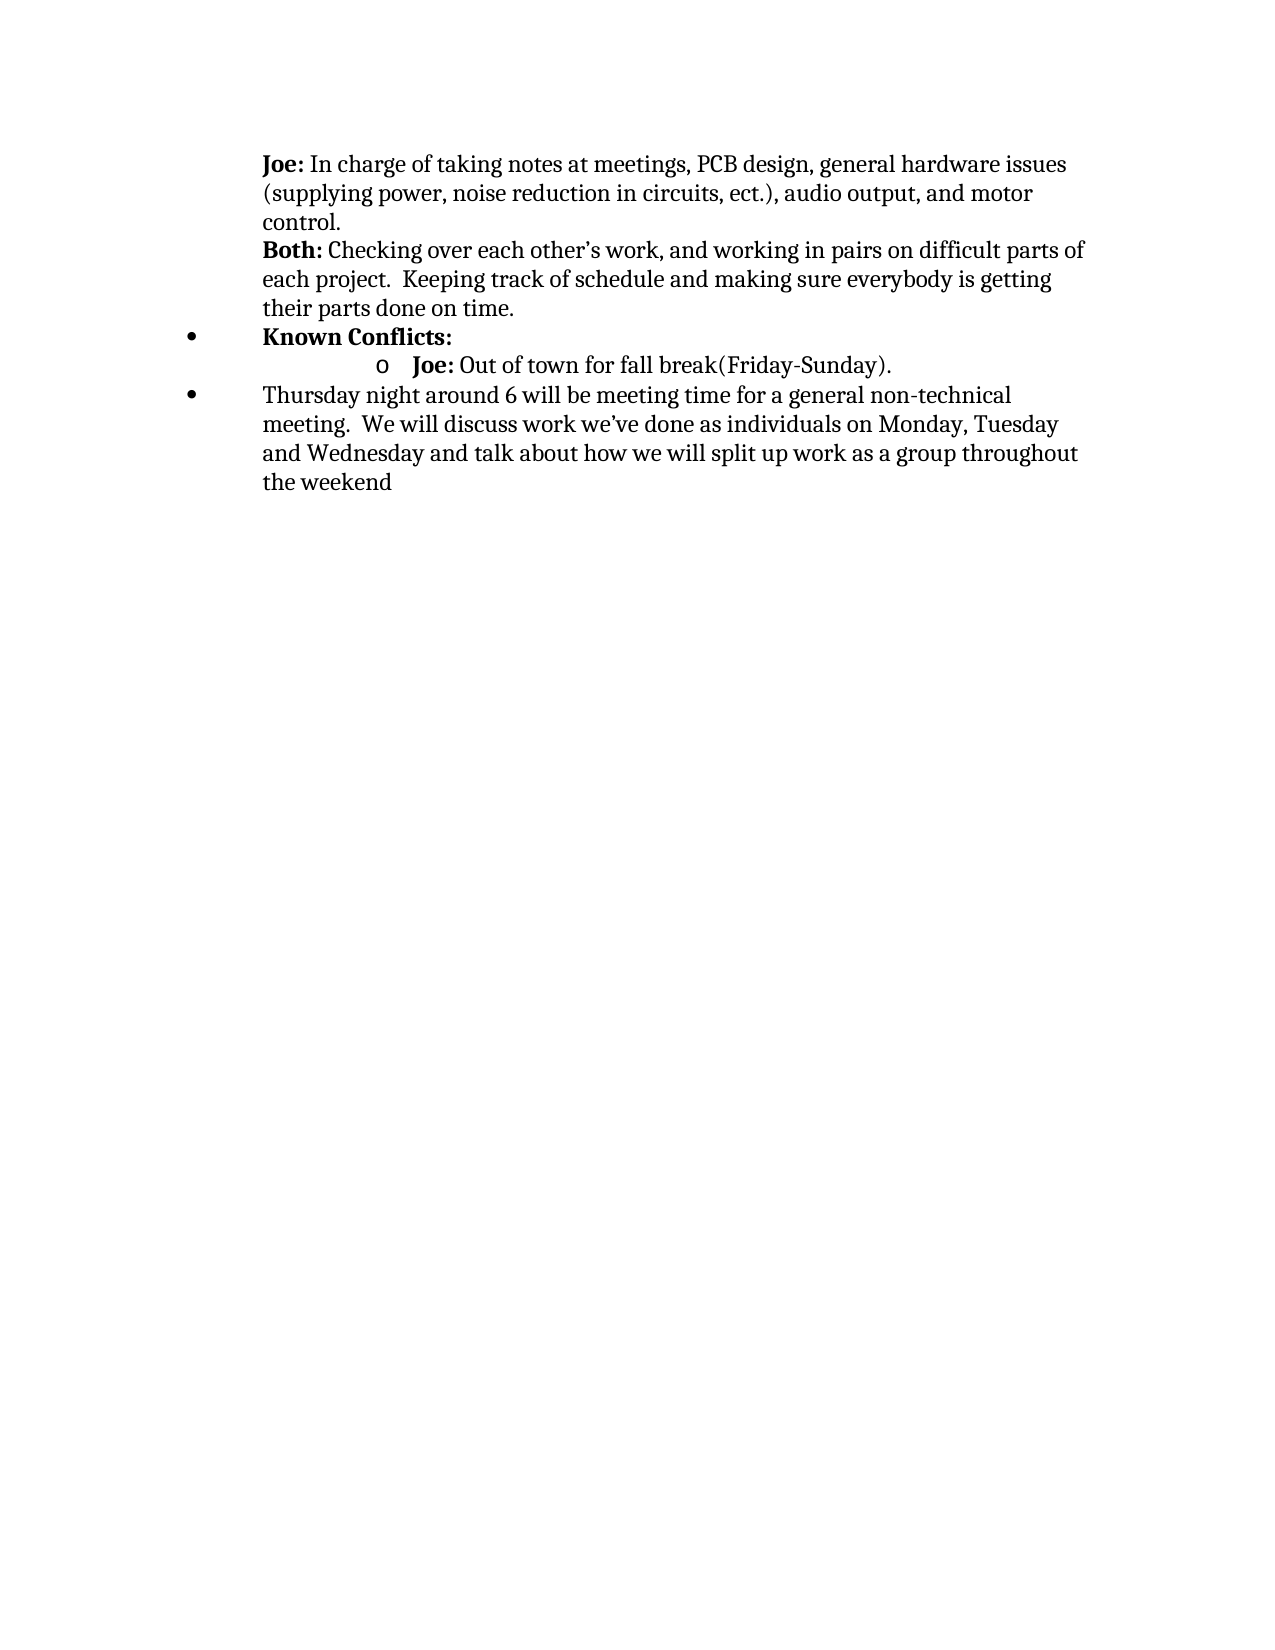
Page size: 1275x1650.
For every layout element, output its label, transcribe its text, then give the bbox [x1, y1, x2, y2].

list Joe: Out of town for fall break(Friday-Sunday). [375, 351, 1087, 381]
text Both: Checking over each other’s work, and working in pairs on difficult parts of each project. Keeping track of schedule and making sure everybody is getting their parts done on time. [262, 236, 1087, 322]
list Known Conflicts: [187, 322, 1087, 351]
text Joe: In charge of taking notes at meetings, PCB design, general hardware issues (supplying power, noise reduction in circuits, ect.), audio output, and motor control. [262, 150, 1087, 236]
list Thursday night around 6 will be meeting time for a general non-technical meeting. We will discuss work we’ve done as individuals on Monday, Tuesday and Wednesday and talk about how we will split up work as a group throughout the weekend [187, 381, 1087, 496]
